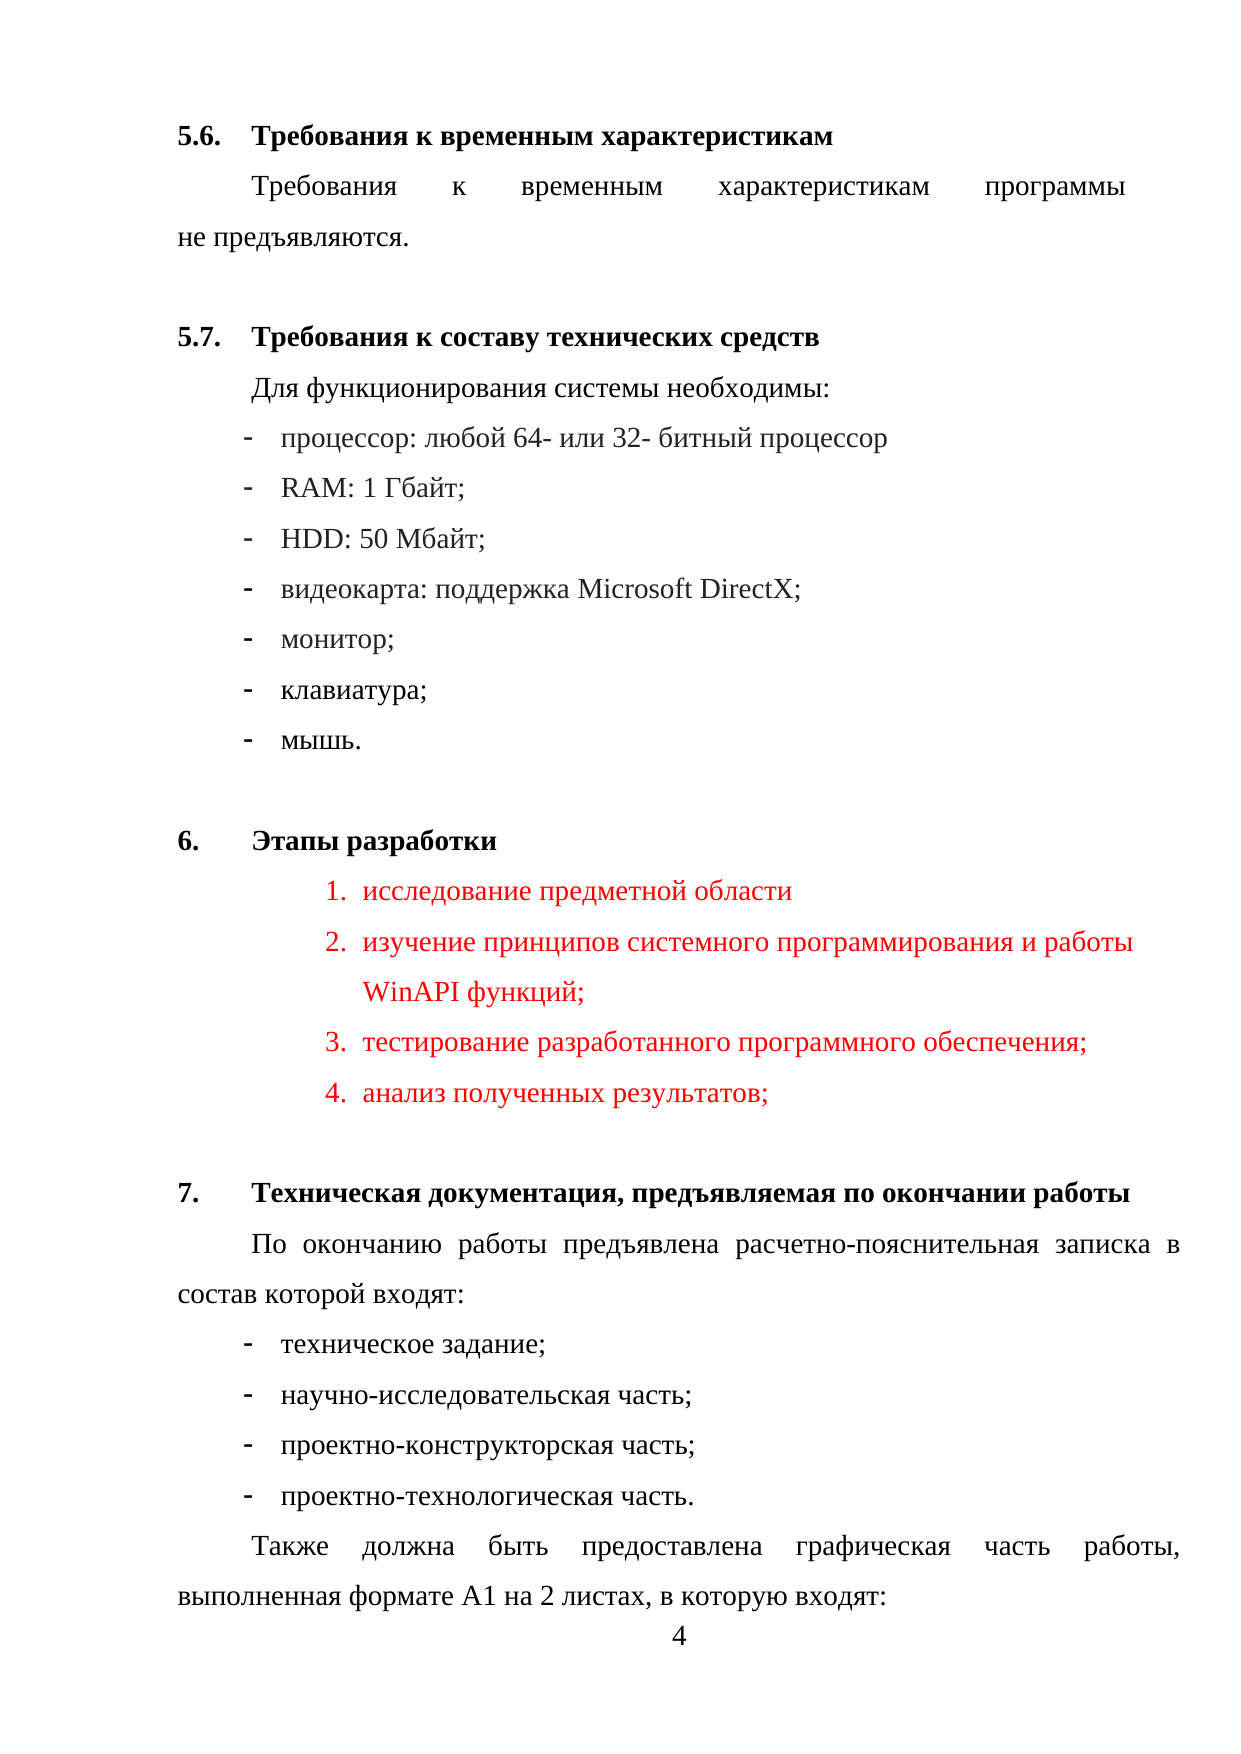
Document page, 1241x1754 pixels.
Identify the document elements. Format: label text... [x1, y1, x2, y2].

list клавиатура; [243, 672, 1181, 706]
text Для функционирования системы необходимы: [177, 370, 1181, 403]
list RAM: 1 Гбайт; [243, 470, 1181, 504]
text 6. Этапы разработки [177, 823, 1181, 857]
text 5.6. Требования к временным характеристикам [177, 118, 1181, 152]
text 7. Техническая документация, предъявляемая по окончании работы [177, 1175, 1181, 1209]
list анализ полученных результатов; [325, 1075, 1181, 1108]
list проектно-технологическая часть. [243, 1478, 1181, 1511]
text По окончанию работы предъявлена расчетно-пояснительная записка в состав которой входят: [177, 1226, 1181, 1309]
list мышь. [243, 722, 1181, 756]
list изучение принципов системного программирования и работы WinAPI функций; [325, 924, 1181, 1008]
list видеокарта: поддержка Microsoft DirectX; [243, 571, 1181, 605]
text Требования к временным характеристикам программы не предъявляются. [177, 168, 1181, 252]
text Также должна быть предоставлена графическая часть работы, выполненная формате А1 на 2 листах, в которую входят: [177, 1528, 1181, 1612]
list техническое задание; [243, 1326, 1181, 1360]
list монитор; [243, 622, 1181, 655]
list HDD: 50 Мбайт; [243, 521, 1181, 554]
list исследование предметной области [325, 873, 1181, 907]
text 5.7. Требования к составу технических средств [177, 319, 1181, 353]
list процессор: любой 64- или 32- битный процессор [243, 420, 1181, 454]
list тестирование разработанного программного обеспечения; [325, 1024, 1181, 1058]
list научно-исследовательская часть; [243, 1377, 1181, 1410]
list проектно-конструкторская часть; [243, 1427, 1181, 1461]
